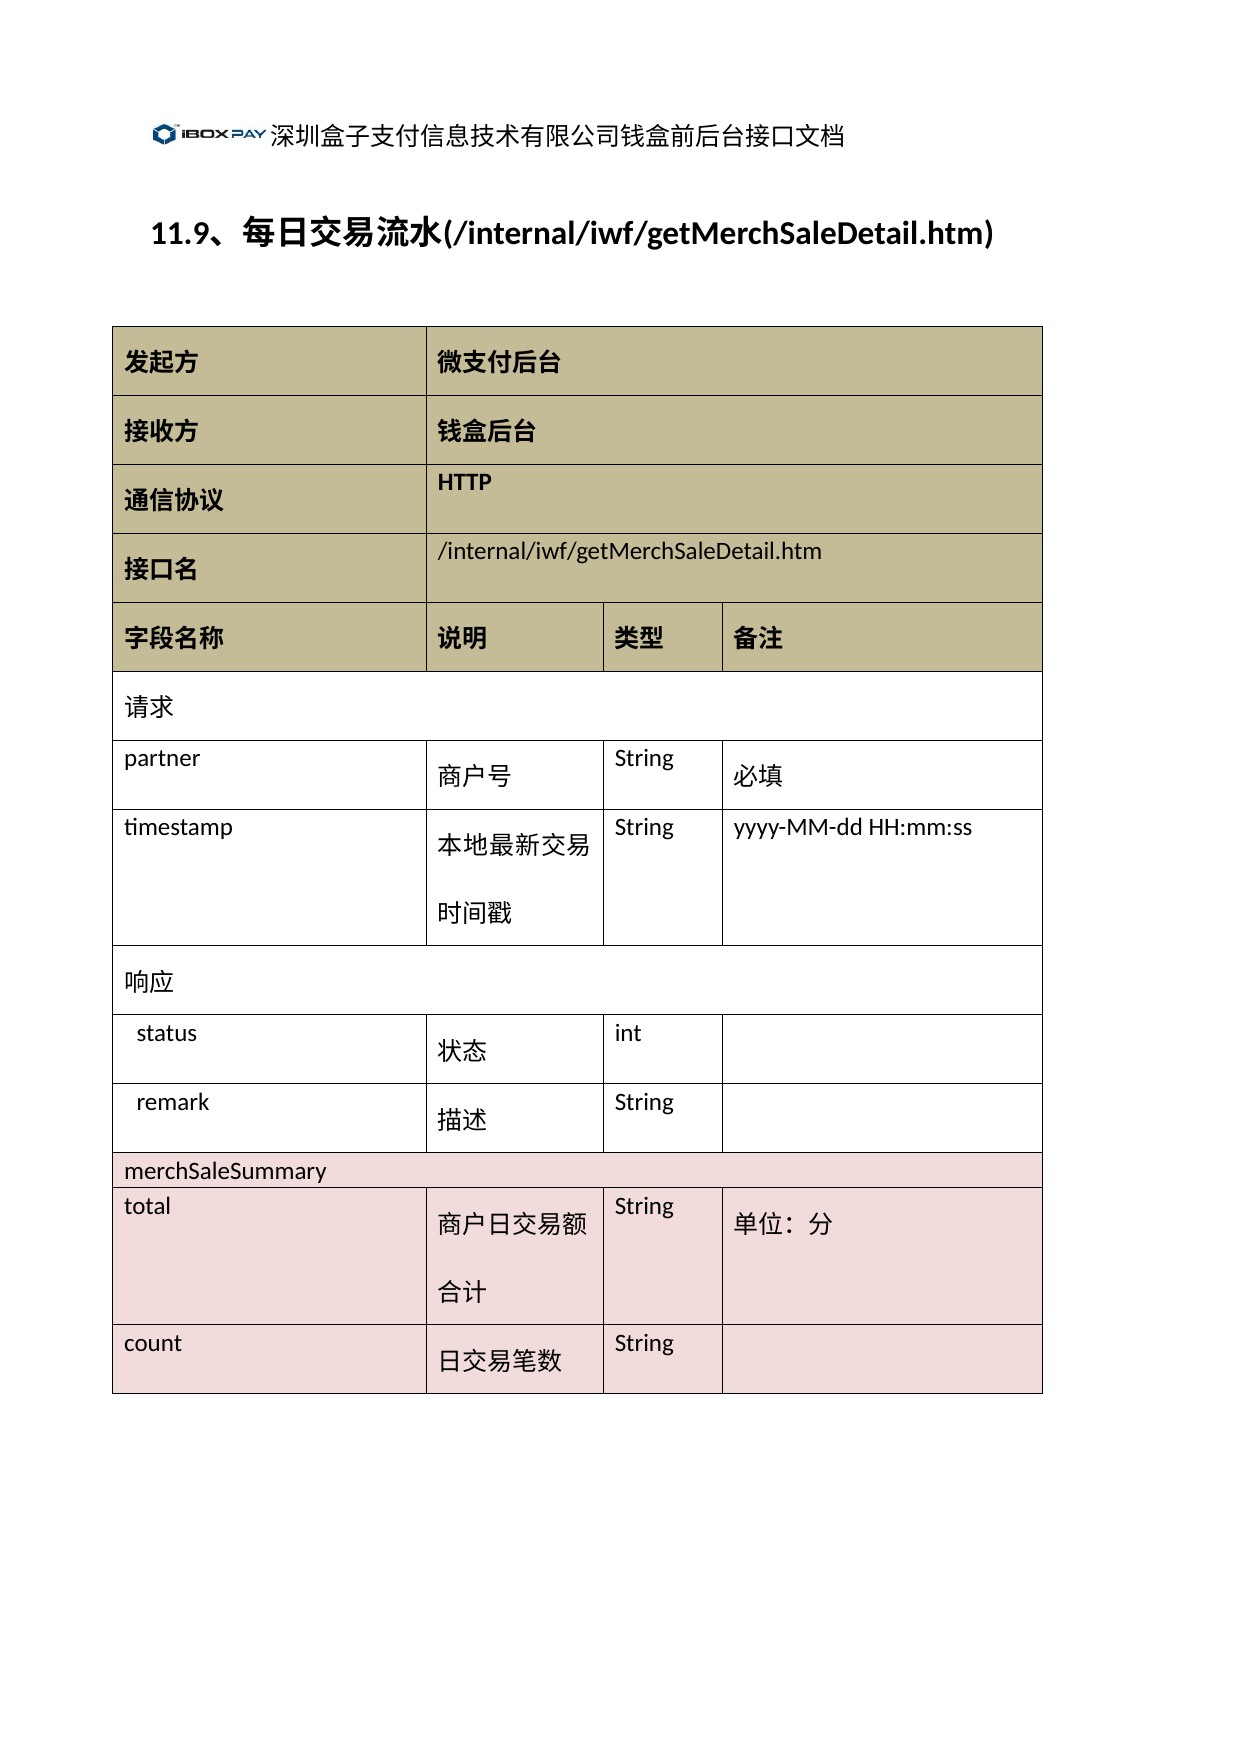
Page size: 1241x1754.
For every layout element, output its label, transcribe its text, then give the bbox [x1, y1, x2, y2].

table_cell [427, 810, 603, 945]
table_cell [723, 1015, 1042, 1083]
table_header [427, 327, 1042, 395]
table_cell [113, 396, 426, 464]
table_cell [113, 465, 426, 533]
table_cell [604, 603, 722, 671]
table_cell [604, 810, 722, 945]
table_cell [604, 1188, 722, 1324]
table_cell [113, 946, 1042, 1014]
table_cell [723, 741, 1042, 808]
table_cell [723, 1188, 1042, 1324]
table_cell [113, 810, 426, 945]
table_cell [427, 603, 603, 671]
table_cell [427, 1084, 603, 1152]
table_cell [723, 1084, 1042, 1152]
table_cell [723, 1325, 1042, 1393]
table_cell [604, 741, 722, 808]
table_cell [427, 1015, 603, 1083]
picture [149, 115, 271, 146]
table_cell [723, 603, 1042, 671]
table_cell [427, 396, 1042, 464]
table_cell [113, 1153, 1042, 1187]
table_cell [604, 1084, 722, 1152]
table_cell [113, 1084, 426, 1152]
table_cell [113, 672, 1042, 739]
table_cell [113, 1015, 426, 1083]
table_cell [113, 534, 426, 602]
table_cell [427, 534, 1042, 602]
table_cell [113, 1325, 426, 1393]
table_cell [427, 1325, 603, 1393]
subtitle 11.9、每日交易流水(/internal/iwf/getMerchSaleDetail.htm) [150, 196, 1128, 264]
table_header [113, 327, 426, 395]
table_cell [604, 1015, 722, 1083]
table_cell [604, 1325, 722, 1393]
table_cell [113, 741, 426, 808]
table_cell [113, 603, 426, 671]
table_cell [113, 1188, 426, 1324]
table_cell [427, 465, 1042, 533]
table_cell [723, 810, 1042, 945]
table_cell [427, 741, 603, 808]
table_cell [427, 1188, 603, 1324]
